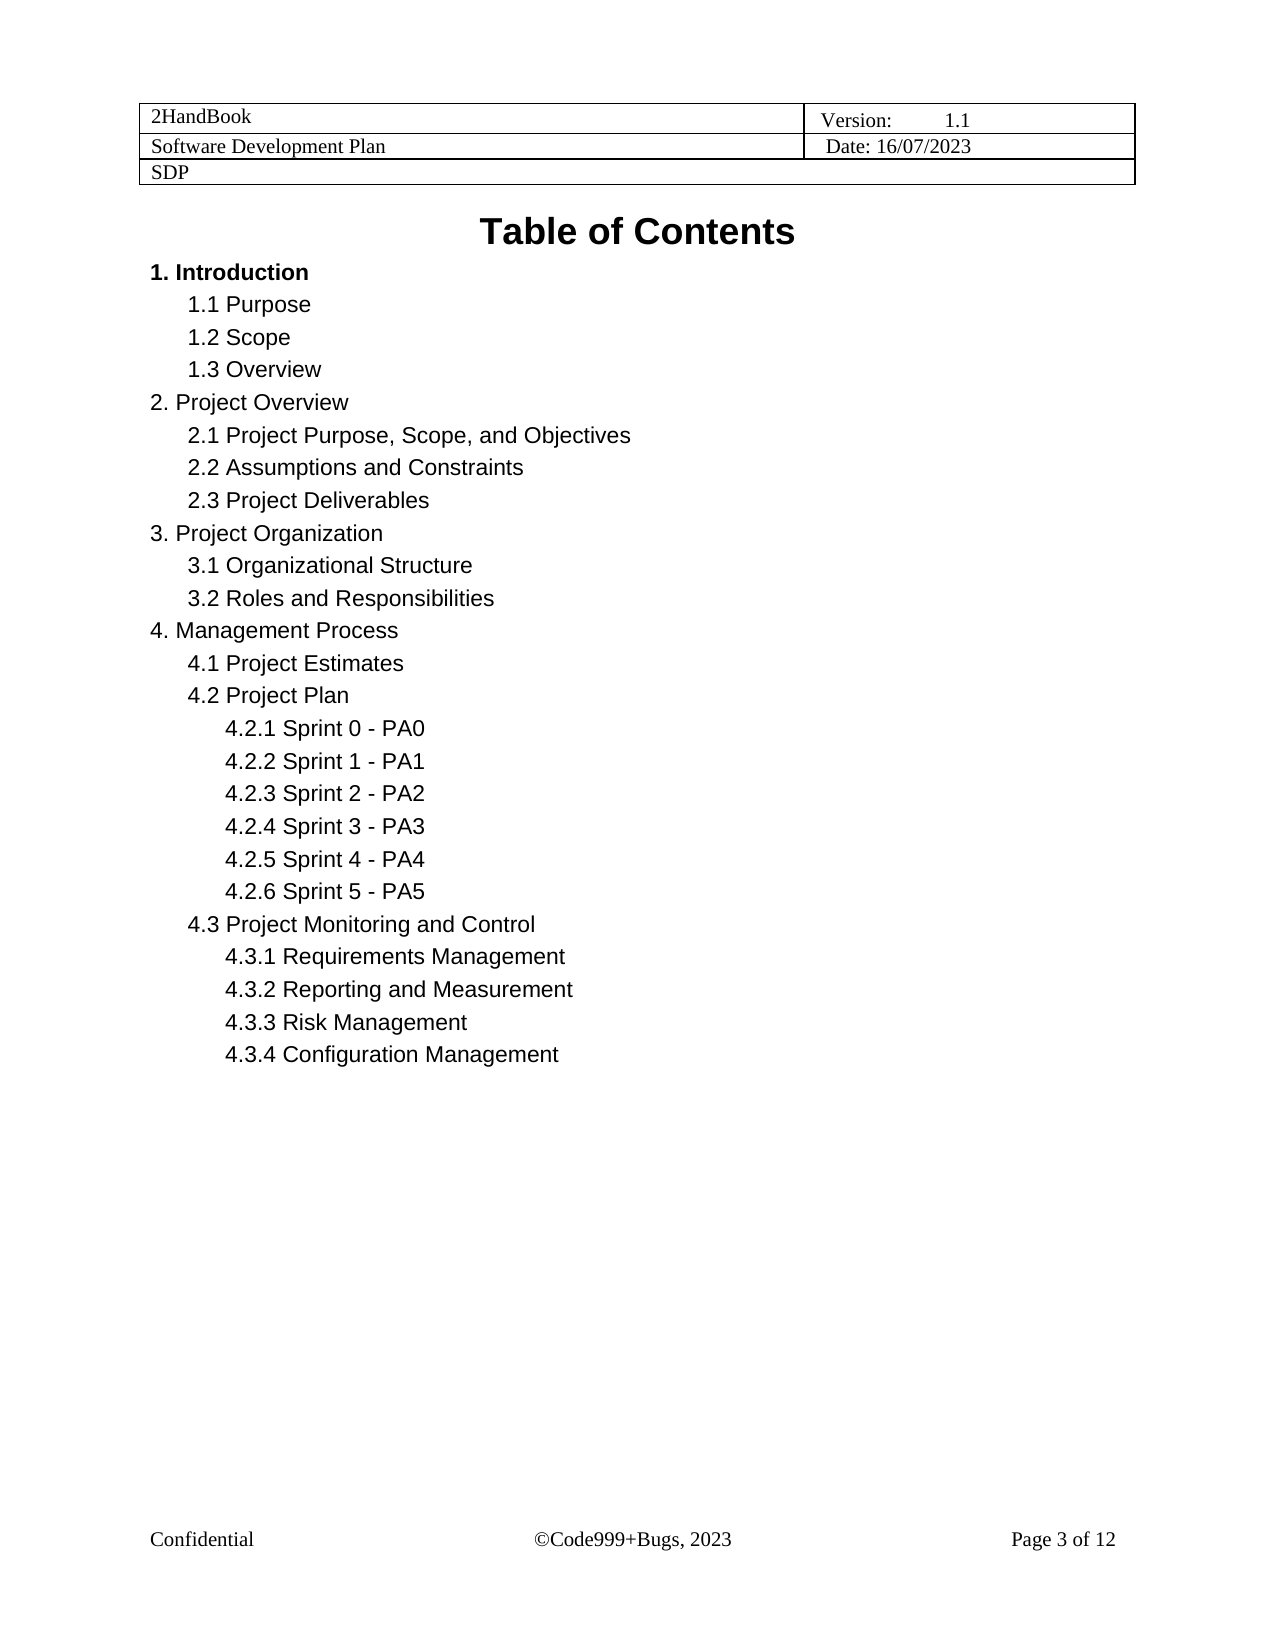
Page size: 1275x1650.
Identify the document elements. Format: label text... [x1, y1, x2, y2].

title Table of Contents [150, 209, 1125, 252]
